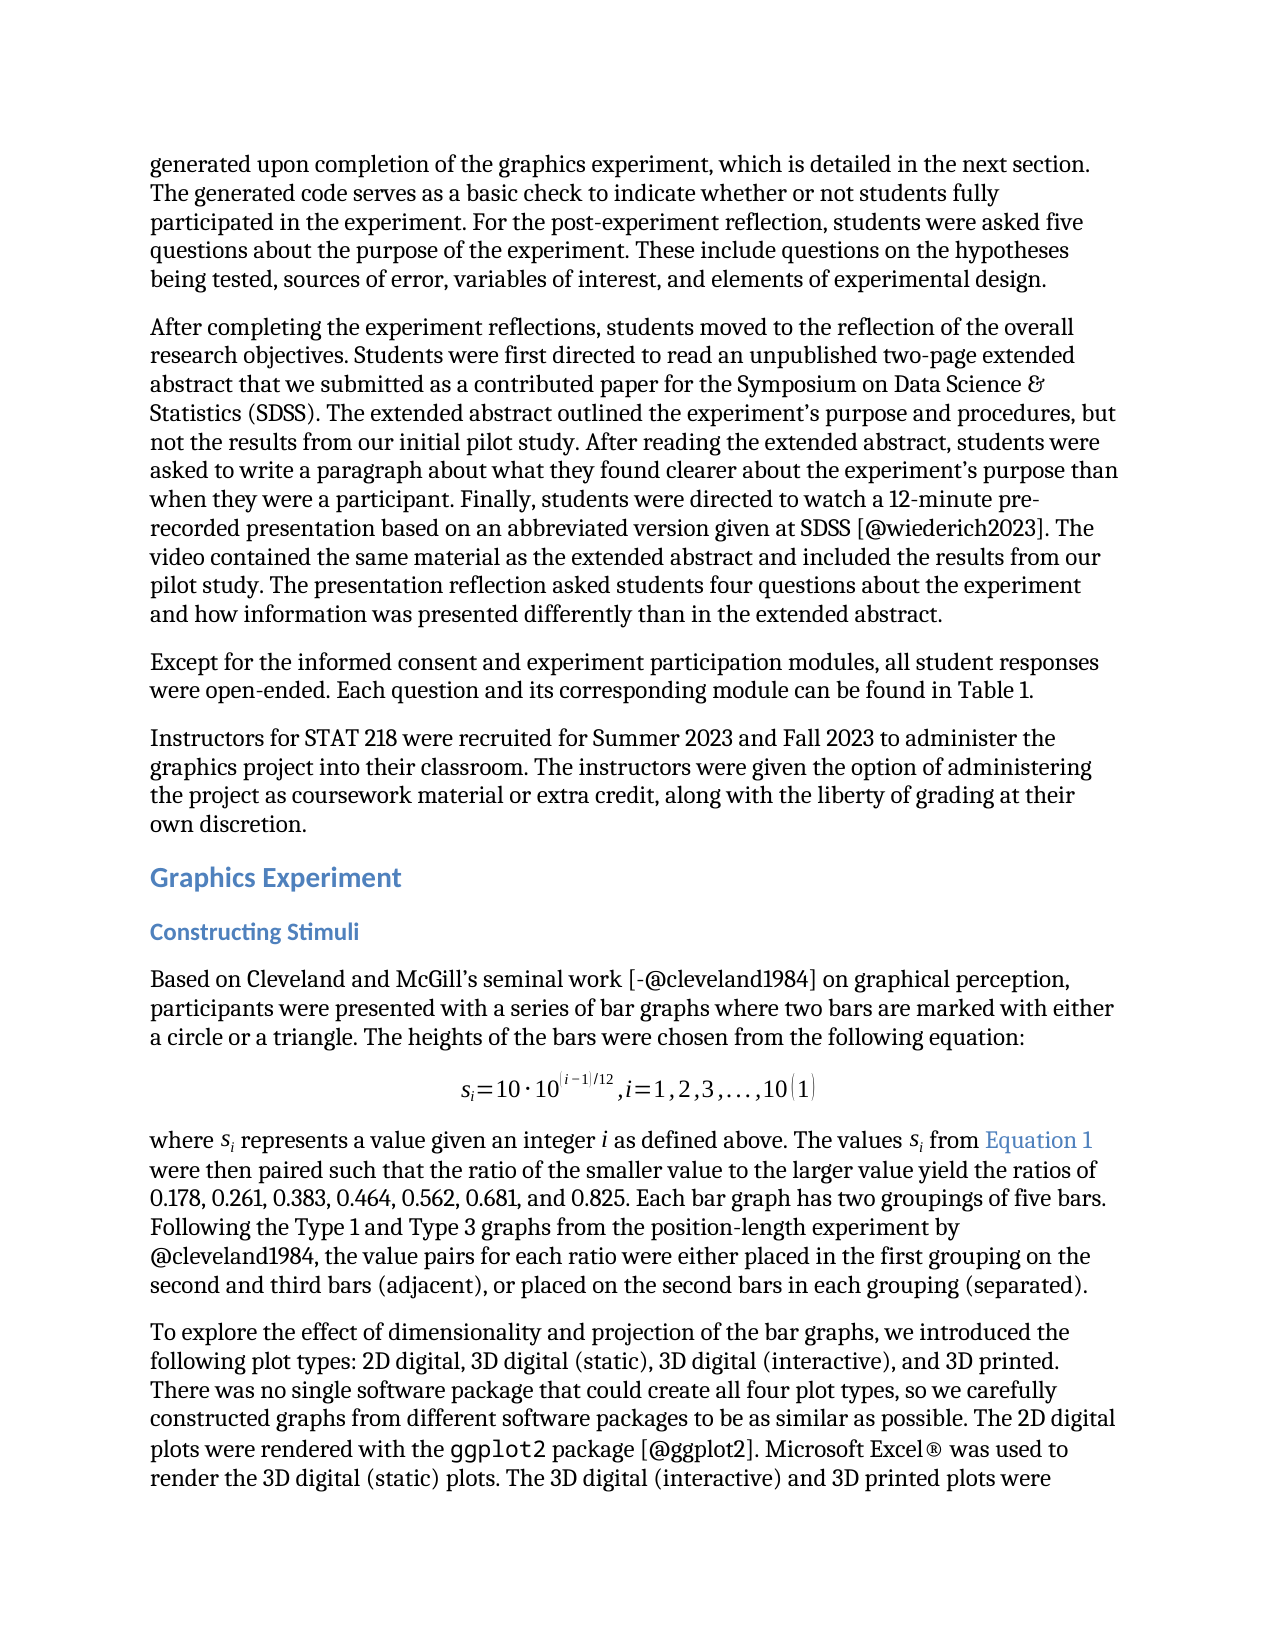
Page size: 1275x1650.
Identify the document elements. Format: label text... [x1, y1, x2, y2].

text After completing the experiment reflections, students moved to the reflection of the overall research objectives. Students were first directed to read an unpublished two-page extended abstract that we submitted as a contributed paper for the Symposium on Data Science & Statistics (SDSS). The extended abstract outlined the experiment’s purpose and procedures, but not the results from our initial pilot study. After reading the extended abstract, students were asked to write a paragraph about what they found clearer about the experiment’s purpose than when they were a participant. Finally, students were directed to watch a 12-minute pre-recorded presentation based on an abbreviated version given at SDSS [@wiederich2023]. The video contained the same material as the extended abstract and included the results from our pilot study. The presentation reflection asked students four questions about the experiment and how information was presented differently than in the extended abstract. [150, 312, 1125, 629]
subtitle Graphics Experiment [150, 859, 1125, 895]
text Instructors for STAT 218 were recruited for Summer 2023 and Fall 2023 to administer the graphics project into their classroom. The instructors were given the option of administering the project as coursework material or extra credit, along with the liberty of grading at their own discretion. [150, 724, 1125, 839]
text Except for the informed consent and experiment participation modules, all student responses were open-ended. Each question and its corresponding module can be found in Table 1. [150, 647, 1125, 705]
subtitle Constructing Stimuli [150, 916, 1125, 947]
text where represents a value given an integer as defined above. The values from Equation 1 were then paired such that the ratio of the smaller value to the larger value yield the ratios of 0.178, 0.261, 0.383, 0.464, 0.562, 0.681, and 0.825. Each bar graph has two groupings of five bars. Following the Type 1 and Type 3 graphs from the position-length experiment by @cleveland1984, the value pairs for each ratio were either placed in the first grouping on the second and third bars (adjacent), or placed on the second bars in each grouping (separated). [150, 1124, 1125, 1299]
text Based on Cleveland and McGill’s seminal work [-@cleveland1984] on graphical perception, participants were presented with a series of bar graphs where two bars are marked with either a circle or a triangle. The heights of the bars were chosen from the following equation: [150, 965, 1125, 1052]
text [150, 1318, 1125, 1493]
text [150, 150, 1125, 294]
